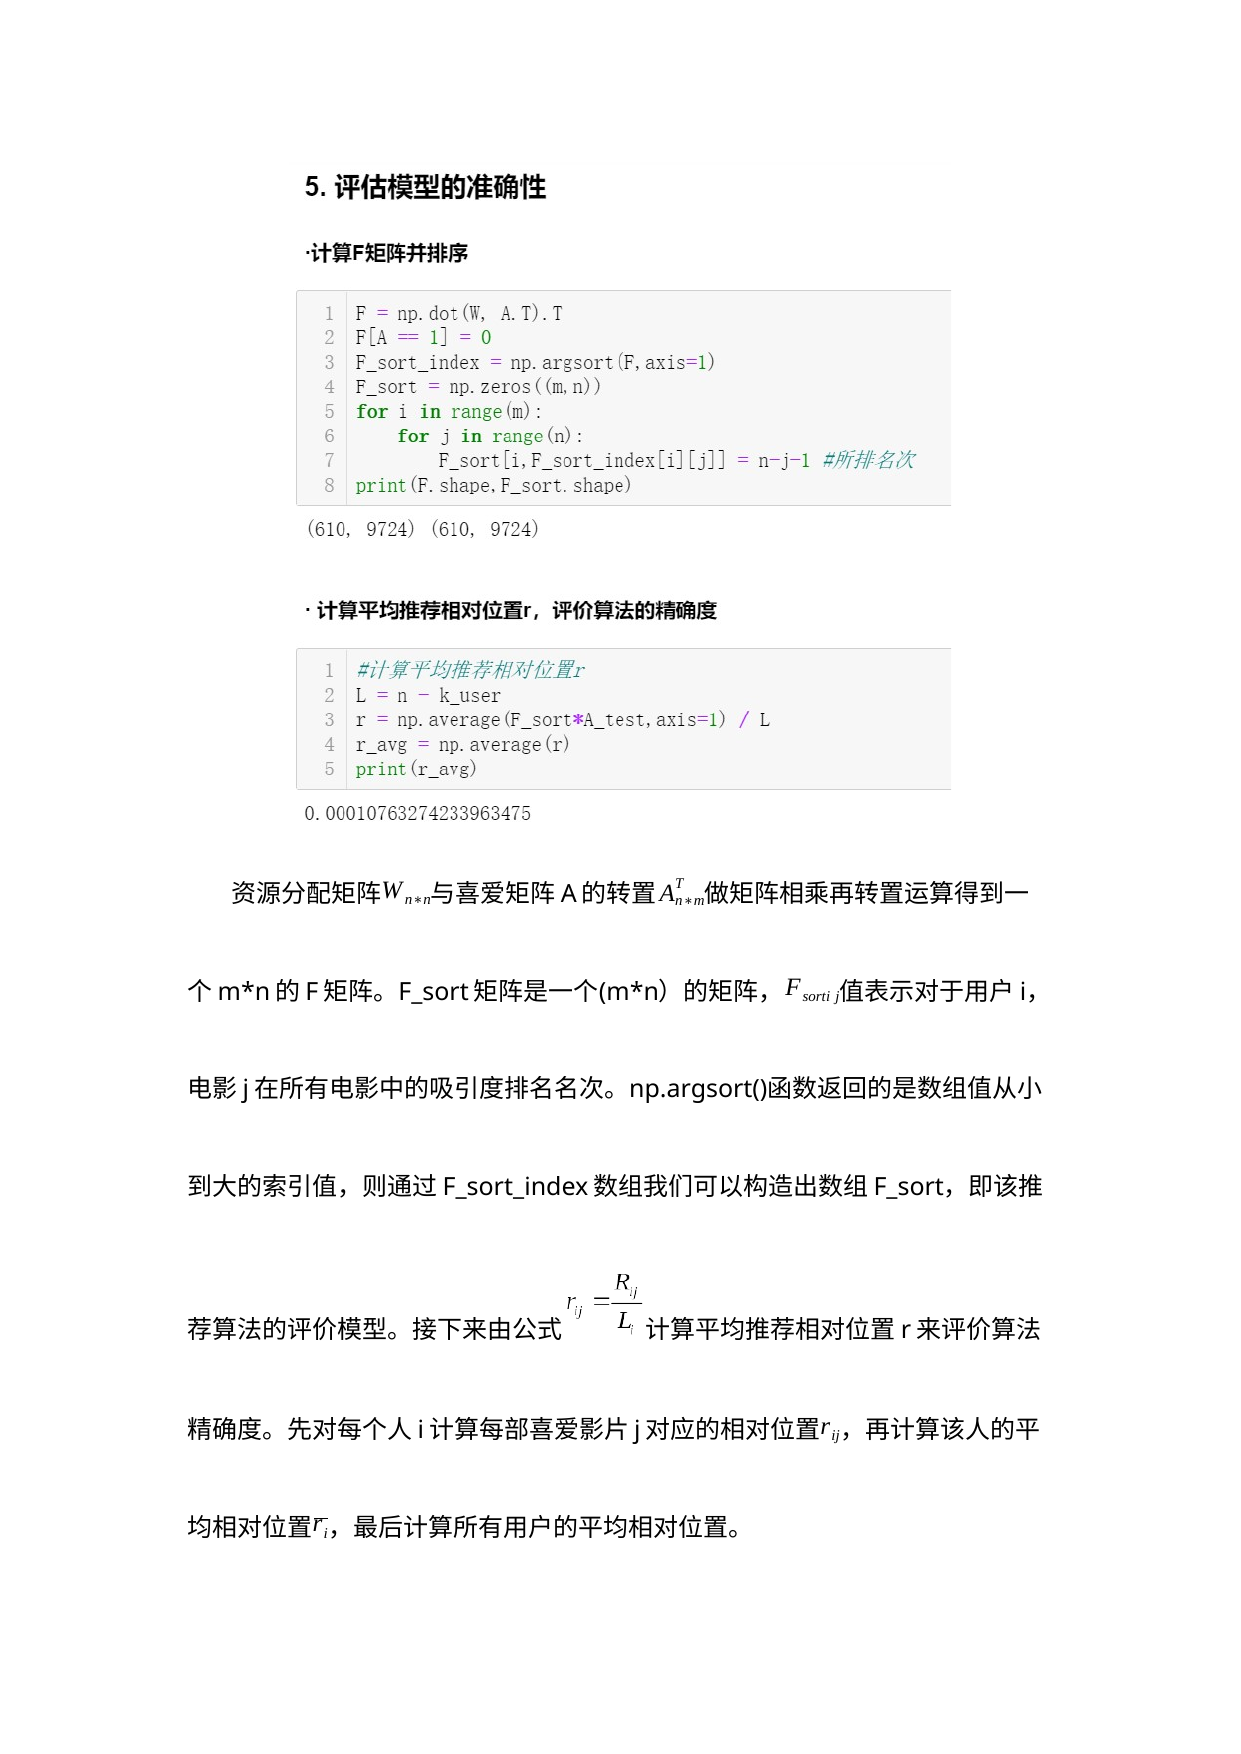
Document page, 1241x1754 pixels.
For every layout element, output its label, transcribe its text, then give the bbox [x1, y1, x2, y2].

text 资源分配矩阵与喜爱矩阵A的转置做矩阵相乘再转置运算得到一个m*n的F矩阵。F_sort矩阵是一个(m*n）的矩阵，值表示对于用户i，电影j在所有电影中的吸引度排名名次。np.argsort()函数返回的是数组值从小到大的索引值，则通过F_sort_index数组我们可以构造出数组F_sort，即该推荐算法的评价模型。接下来由公式计算平均推荐相对位置r来评价算法精确度。先对每个人i计算每部喜爱影片j对应的相对位置，再计算该人的平均相对位置，最后计算所有用户的平均相对位置。 [187, 859, 1053, 1558]
picture [288, 162, 952, 825]
